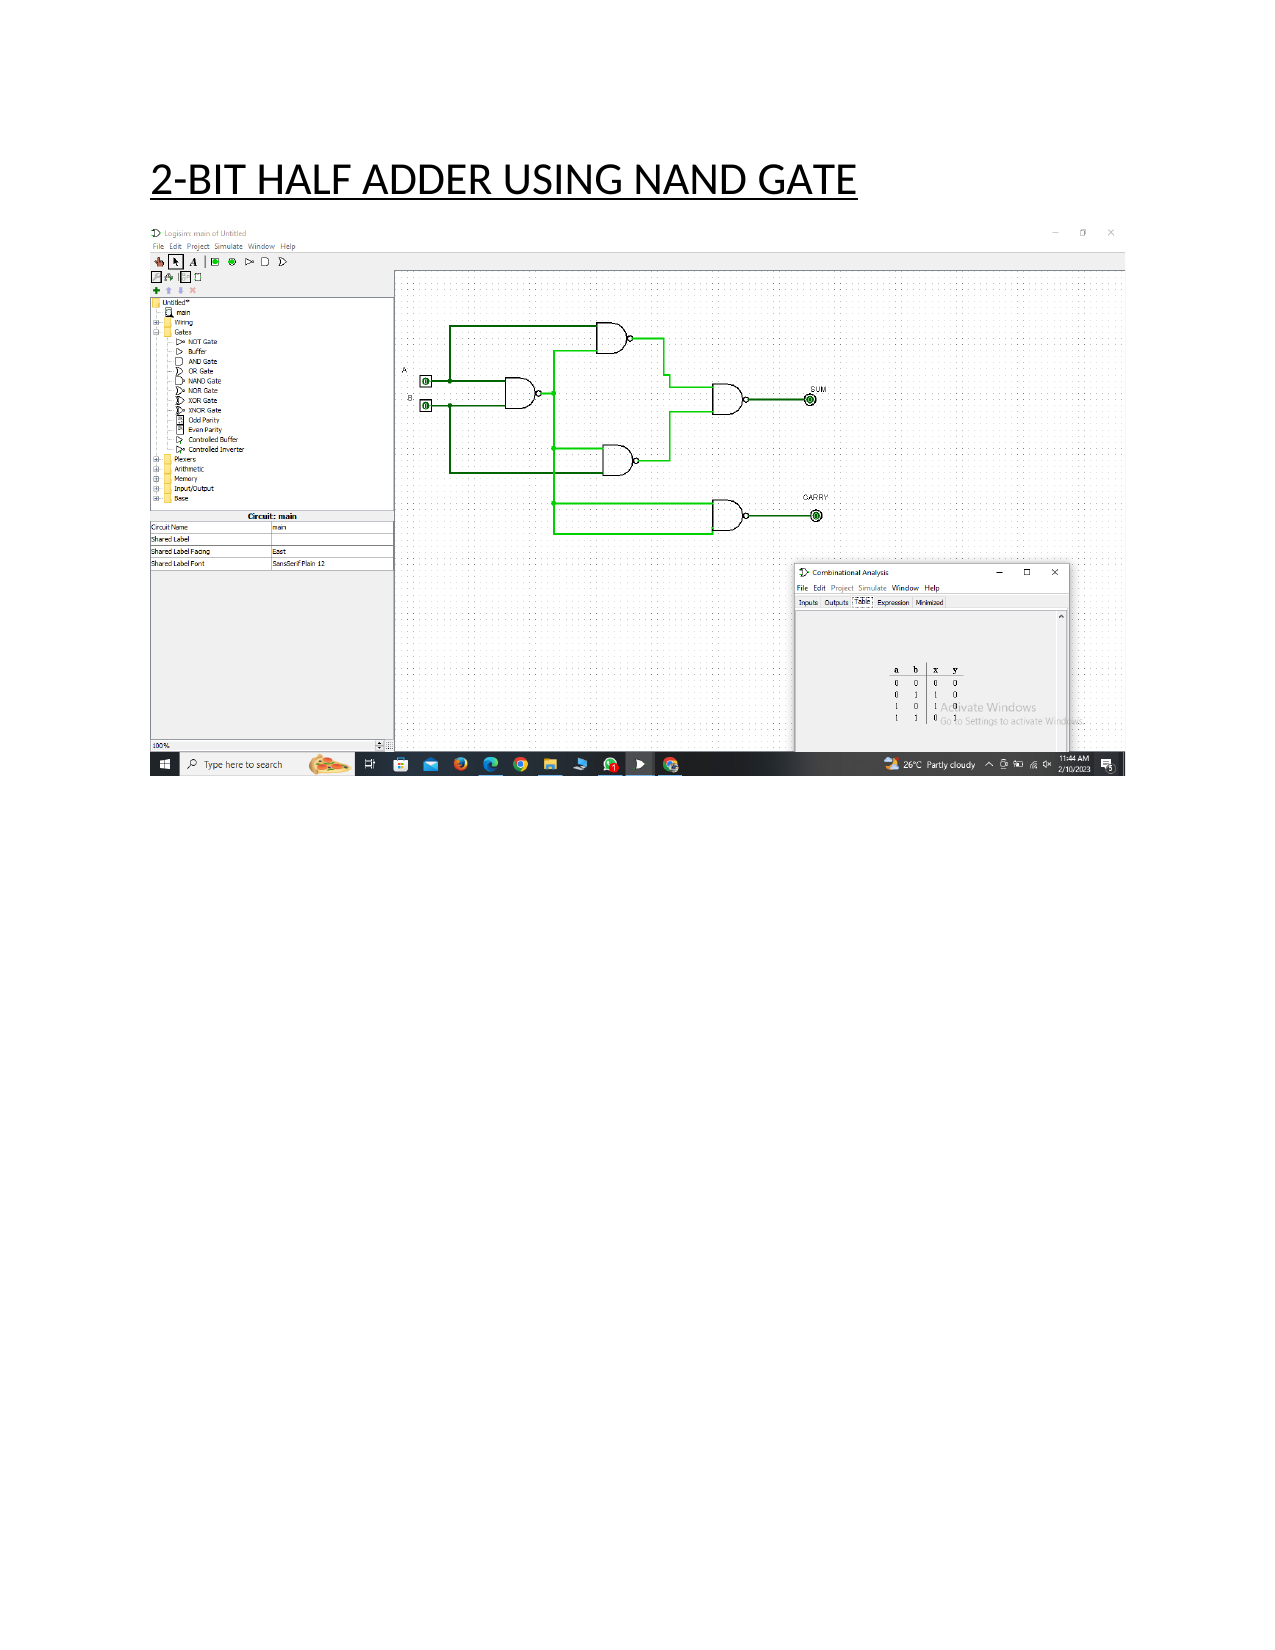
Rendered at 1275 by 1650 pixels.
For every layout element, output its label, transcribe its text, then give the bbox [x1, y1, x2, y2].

text 2-BIT HALF ADDER USING NAND GATE [150, 150, 1125, 206]
picture [150, 227, 1125, 776]
